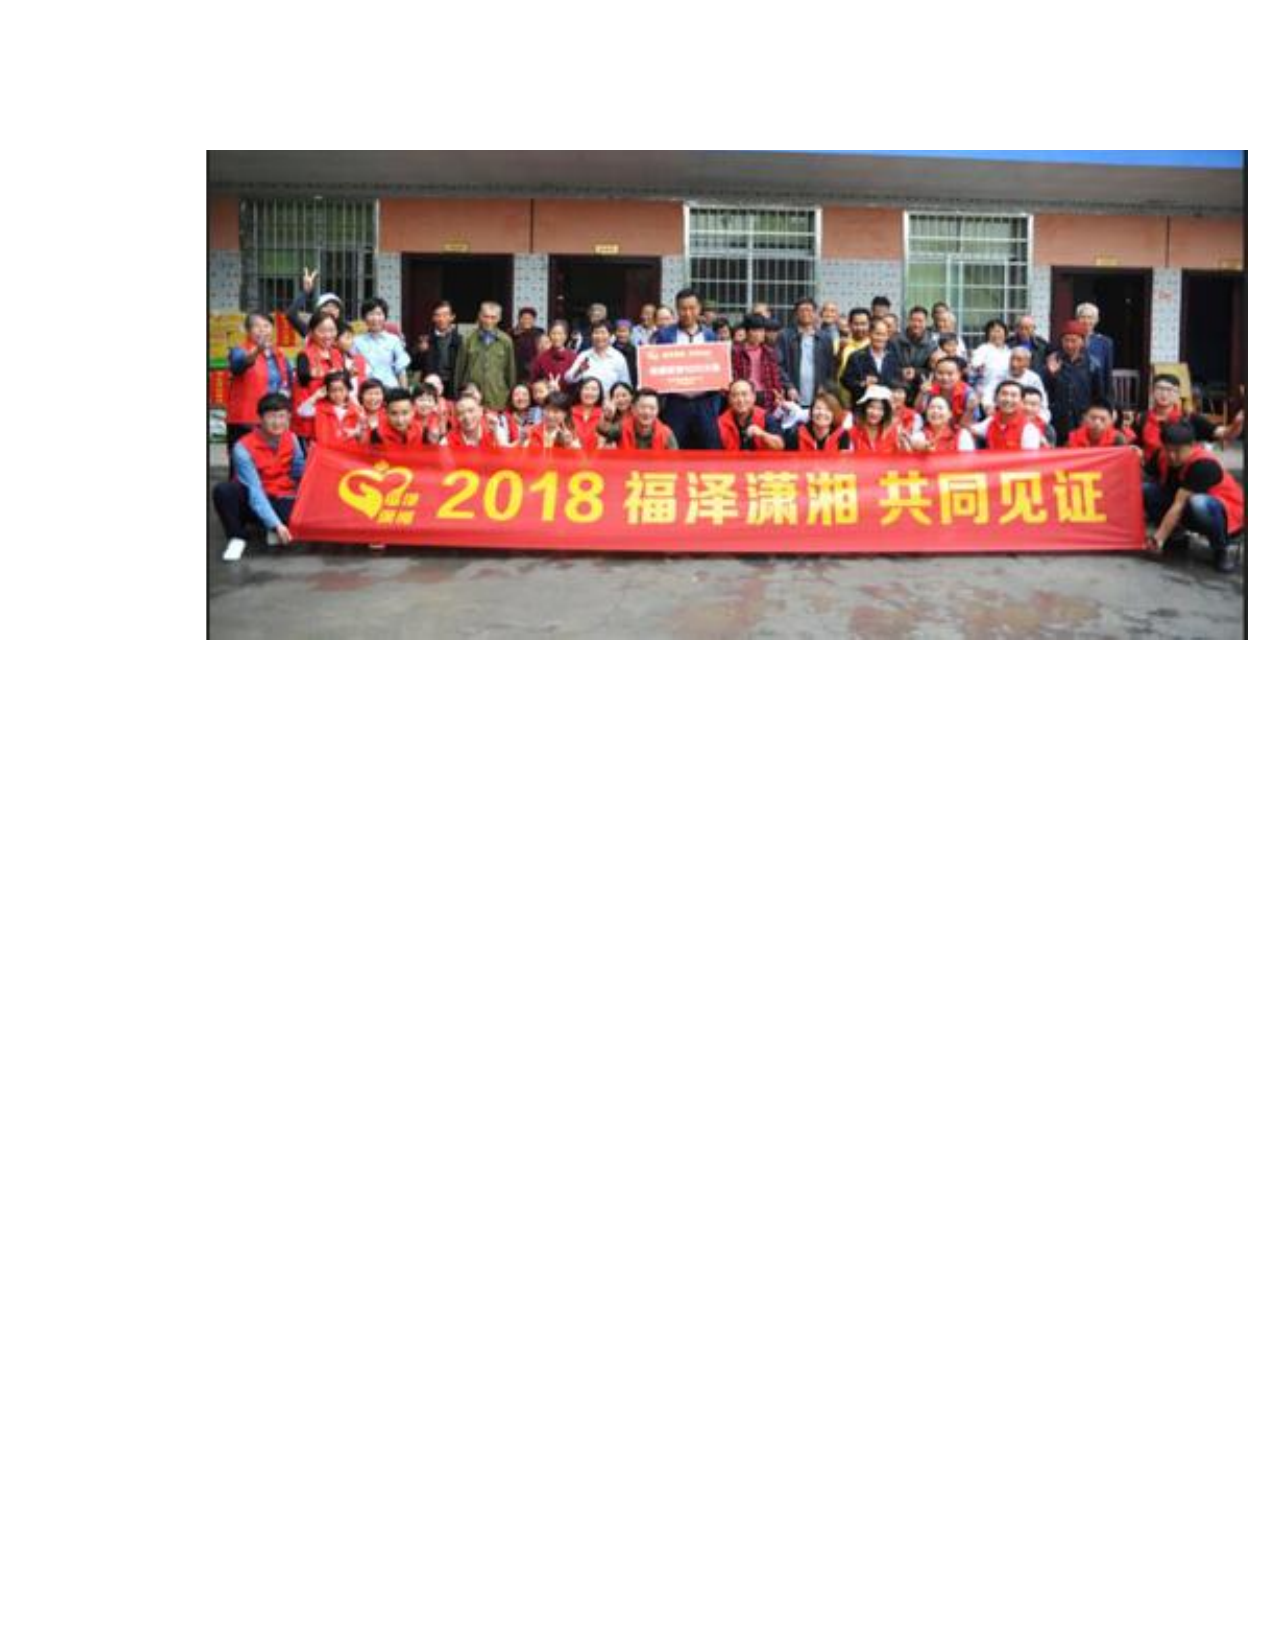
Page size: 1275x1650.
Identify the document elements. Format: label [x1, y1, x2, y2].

picture [206, 150, 1248, 640]
